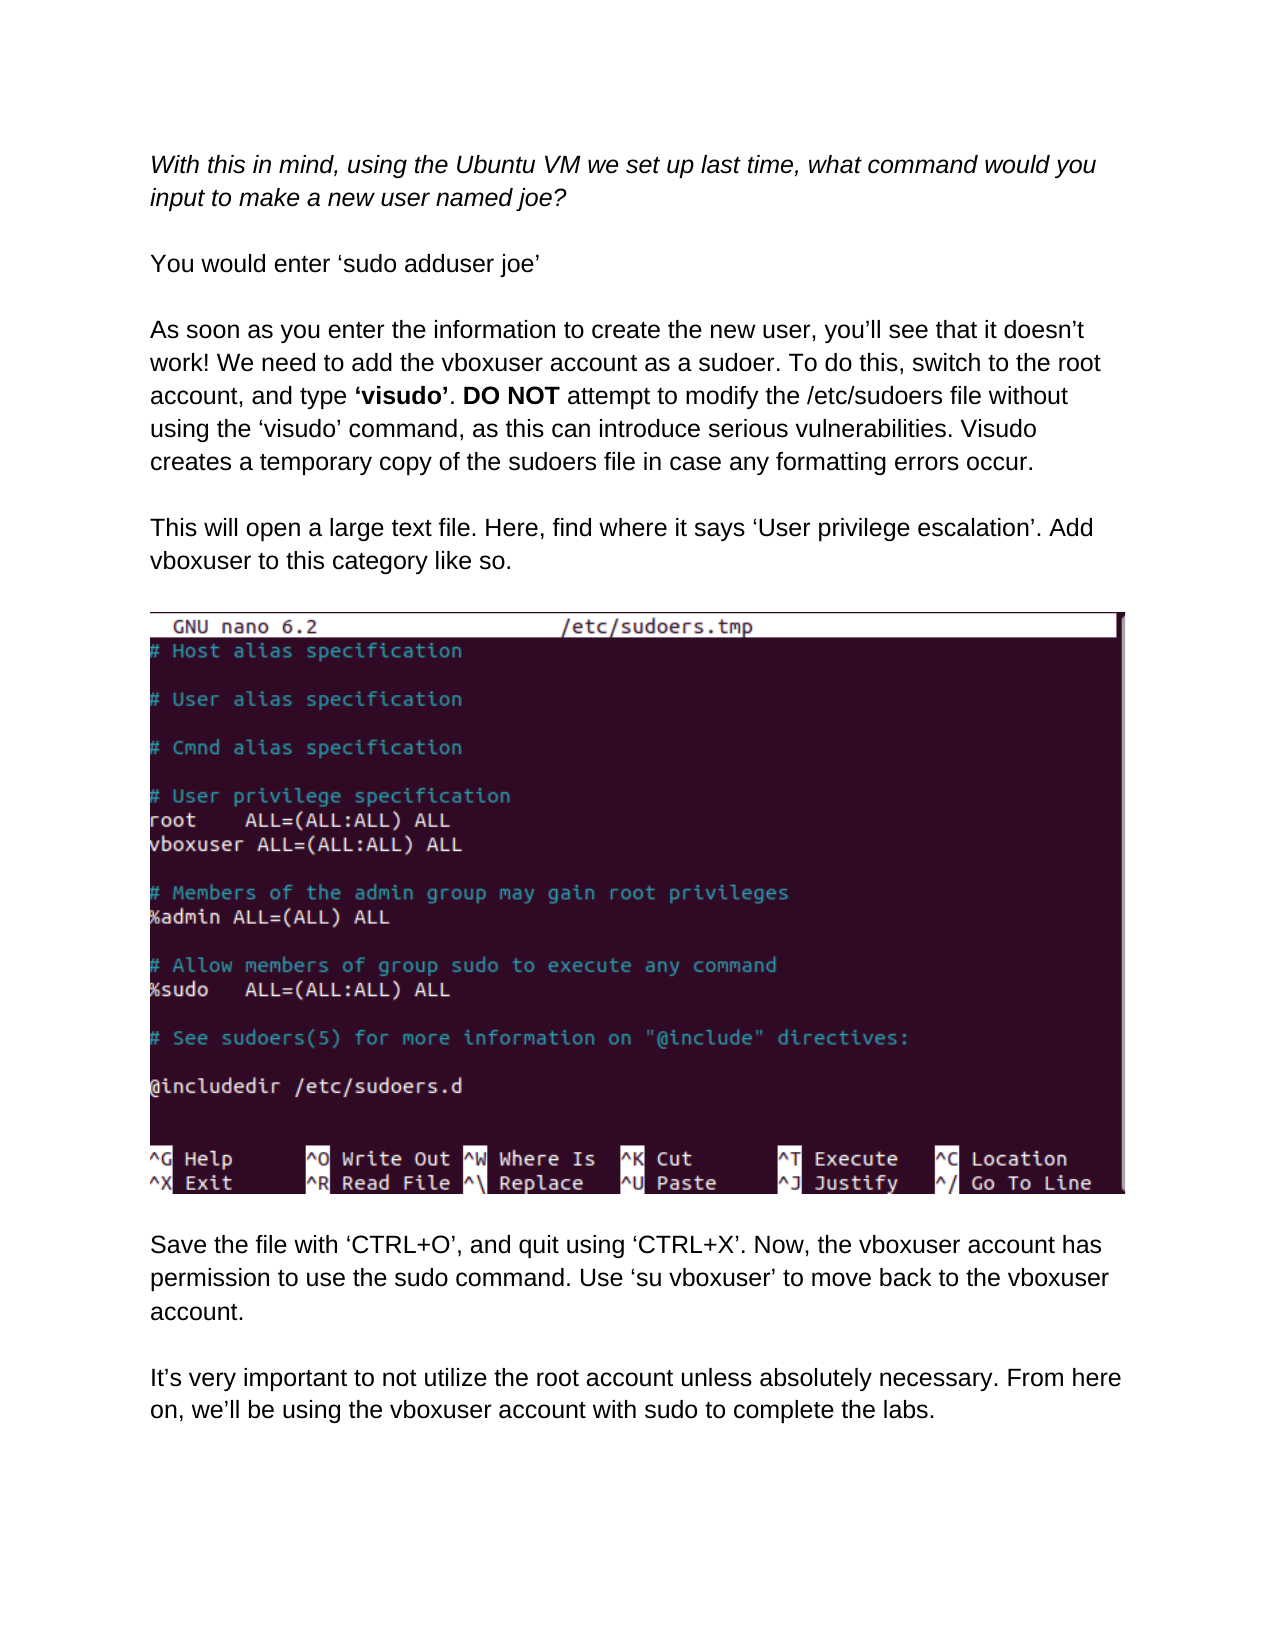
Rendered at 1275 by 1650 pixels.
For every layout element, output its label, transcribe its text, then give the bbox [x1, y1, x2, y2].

text This will open a large text file. Here, find where it says ‘User privilege escalation’. Add vboxuser to this category like so. [150, 513, 1125, 575]
text It’s very important to not utilize the root account unless absolutely necessary. From here on, we’ll be using the vboxuser account with sudo to complete the labs. [150, 1362, 1125, 1424]
text You would enter ‘sudo adduser joe’ [150, 249, 1125, 278]
picture [150, 612, 1125, 1194]
text As soon as you enter the information to create the new user, you’ll see that it doesn’t work! We need to add the vboxuser account as a sudoer. To do this, switch to the root account, and type ‘visudo’. DO NOT attempt to modify the /etc/sudoers file without using the ‘visudo’ command, as this can introduce serious vulnerabilities. Visudo creates a temporary copy of the sudoers file in case any formatting errors occur. [150, 315, 1125, 476]
text With this in mind, using the Ubuntu VM we set up last time, what command would you input to make a new user named joe? [150, 150, 1125, 212]
text Save the file with ‘CTRL+O’, and quit using ‘CTRL+X’. Now, the vboxuser account has permission to use the sudo command. Use ‘su vboxuser’ to move back to the vboxuser account. [150, 1230, 1125, 1325]
